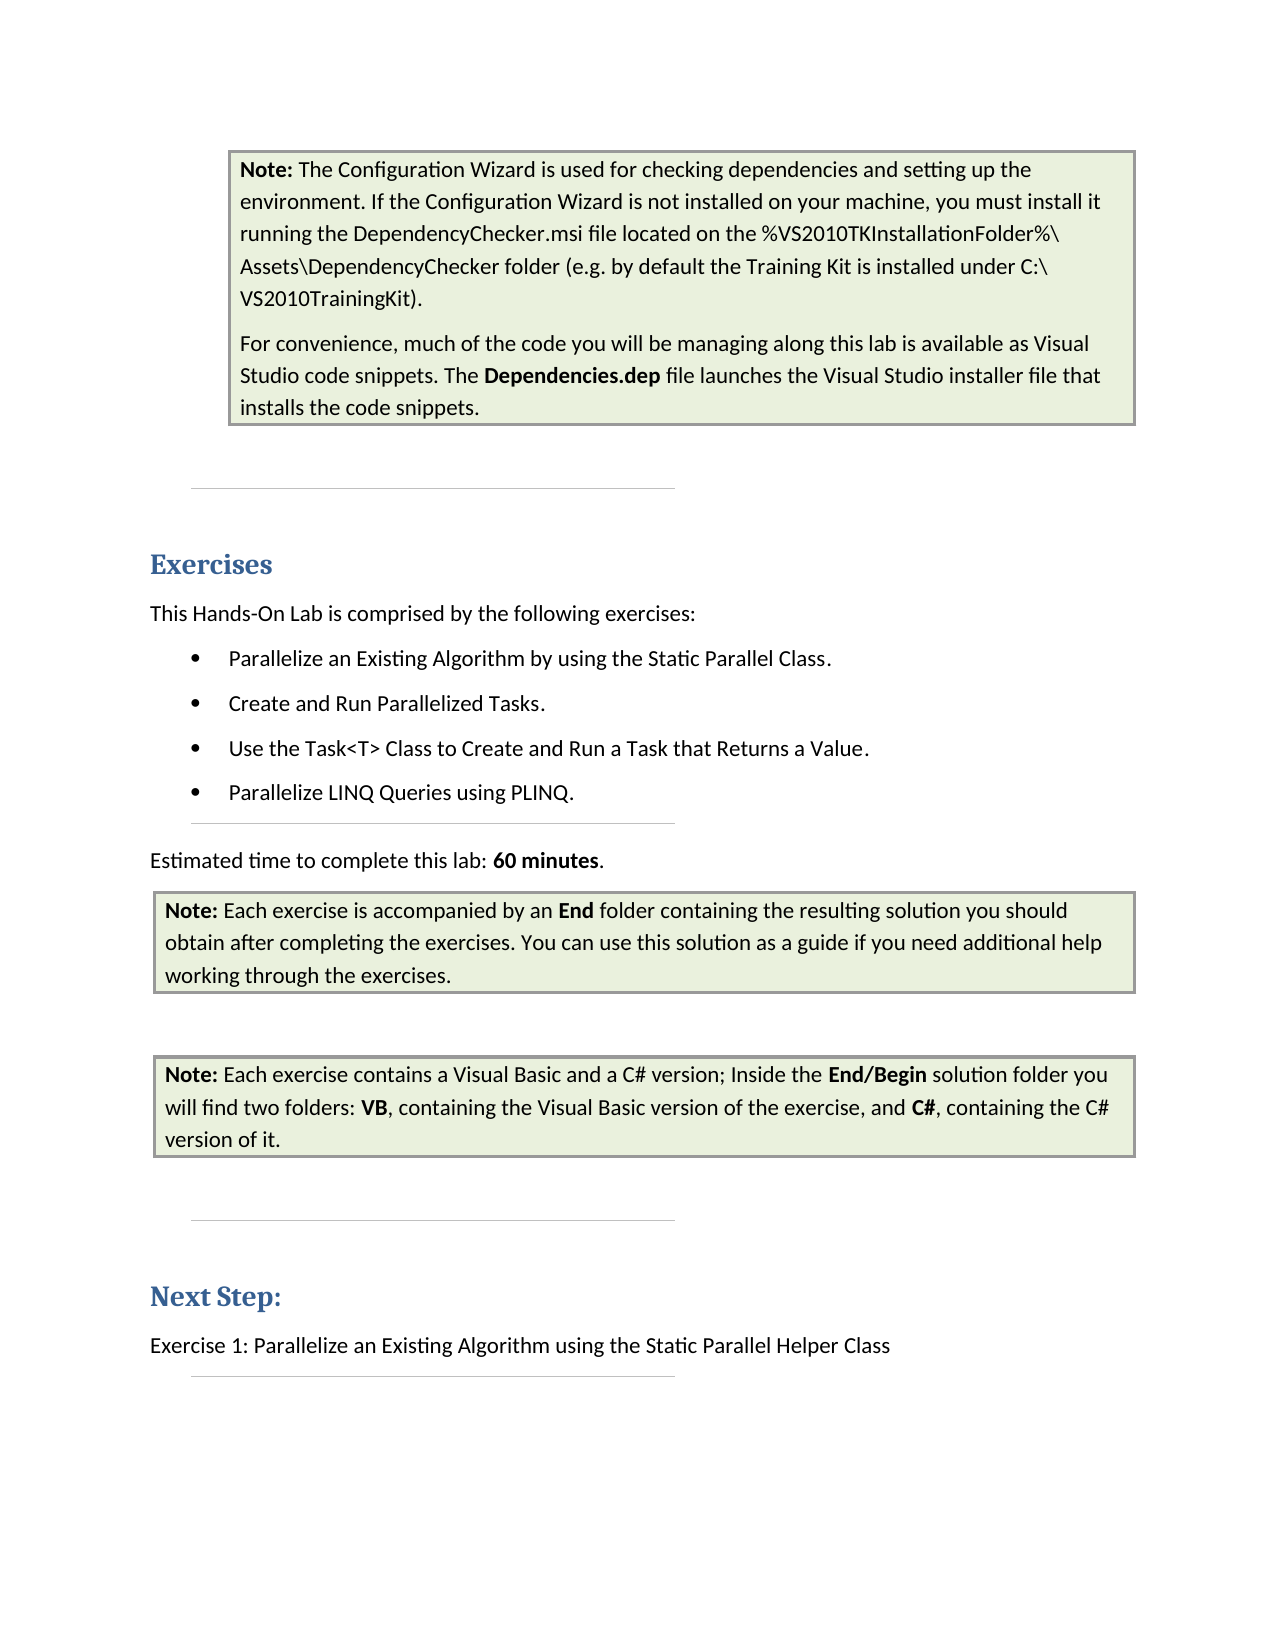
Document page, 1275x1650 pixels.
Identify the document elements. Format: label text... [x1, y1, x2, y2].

subtitle Next Step: [150, 1280, 1125, 1314]
text For convenience, much of the code you will be managing along this lab is available as Visual Studio code snippets. The Dependencies.dep file launches the Visual Studio installer file that installs the code snippets. [231, 323, 1133, 423]
text This Hands-On Lab is comprised by the following exercises: [150, 599, 1125, 628]
list . [191, 644, 1125, 672]
text Note: Each exercise is accompanied by an End folder containing the resulting solution you should obtain after completing the exercises. You can use this solution as a guide if you need additional help working through the exercises. [156, 894, 1133, 991]
subtitle Exercises [150, 548, 1125, 582]
list . [191, 778, 1125, 806]
list . [191, 734, 1125, 762]
list Note: Each exercise contains a Visual Basic and a C# version; Inside the End/Begin solution folder you will find two folders: VB, containing the Visual Basic version of the exercise, and C#, containing the C# version of it. [156, 1059, 1133, 1155]
list . [191, 689, 1125, 717]
text Estimated time to complete this lab: 60 minutes. [150, 846, 1125, 874]
text Note: The Configuration Wizard is used for checking dependencies and setting up the environment. If the Configuration Wizard is not installed on your machine, you must install it running the DependencyChecker.msi file located on the %VS2010TKInstallationFolder%\Assets\DependencyChecker folder (e.g. by default the Training Kit is installed under C:\VS2010TrainingKit). [231, 153, 1133, 312]
